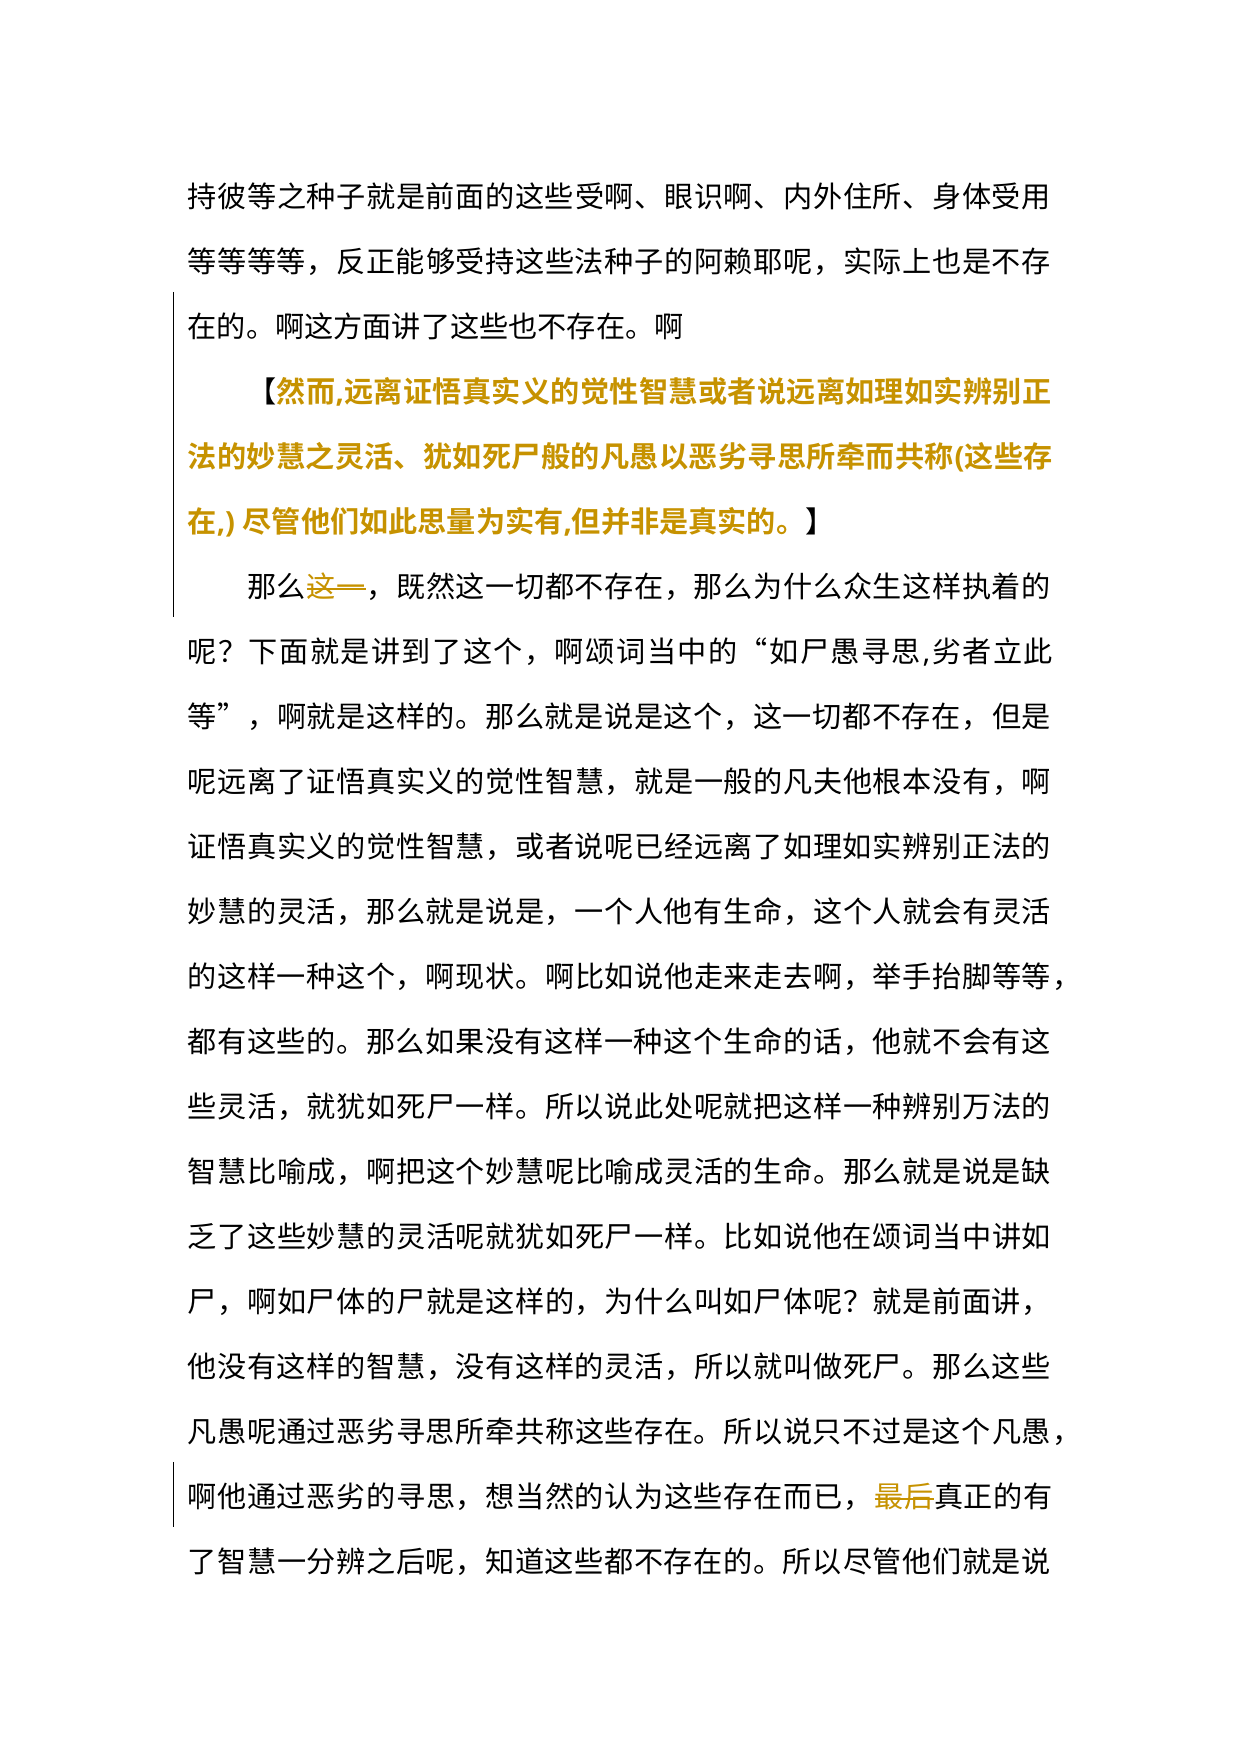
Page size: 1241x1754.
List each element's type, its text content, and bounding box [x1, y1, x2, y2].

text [187, 162, 1053, 357]
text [187, 552, 1053, 1592]
text 【然而,远离证悟真实义的觉性智慧或者说远离如理如实辨别正法的妙慧之灵活、犹如死尸般的凡愚以恶劣寻思所牵而共称(这些存在,) 尽管他们如此思量为实有,但并非是真实的。】 [187, 357, 1053, 552]
